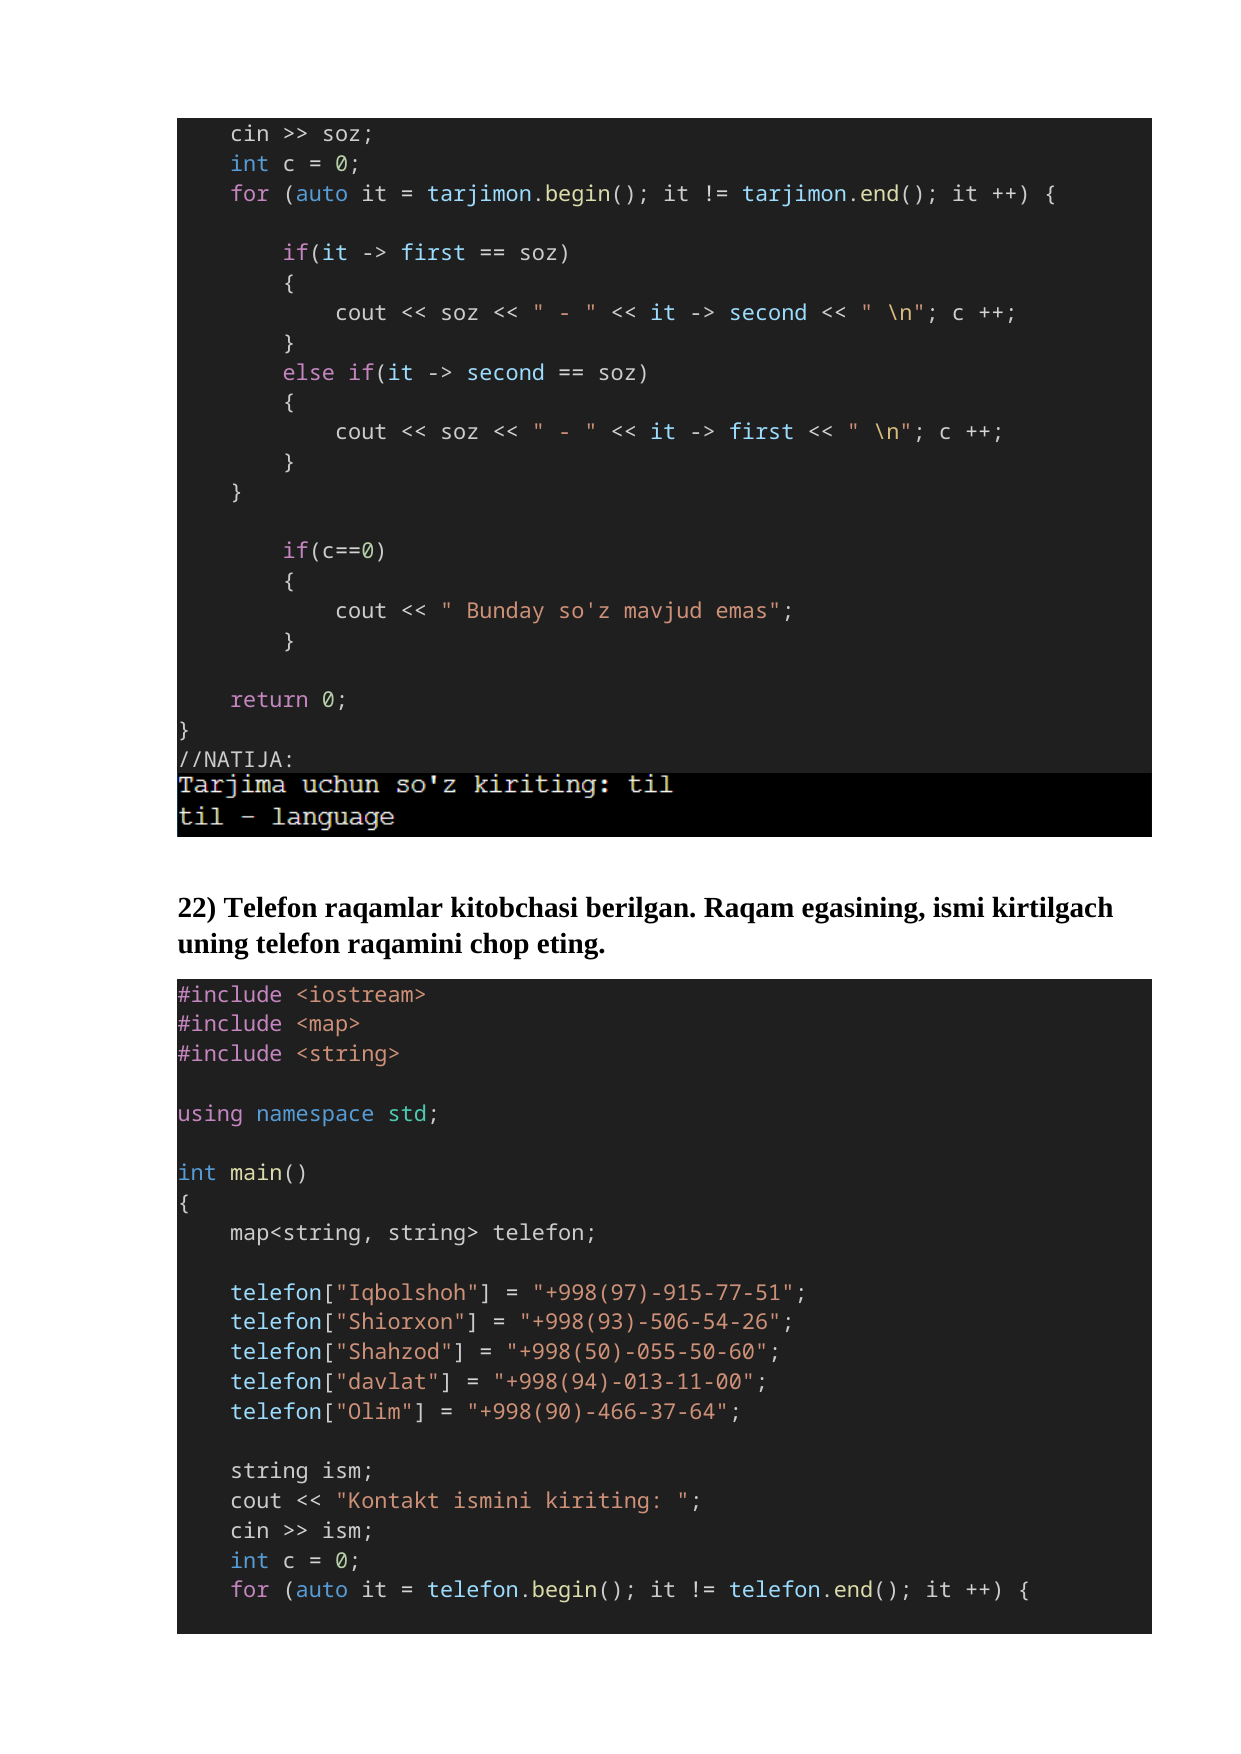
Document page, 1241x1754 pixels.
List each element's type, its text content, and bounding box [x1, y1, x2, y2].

text map<string, string> telefon; [177, 1217, 1152, 1247]
text telefon["Shahzod"] = "+998(50)-055-50-60"; [177, 1336, 1152, 1366]
text cin >> ism; [177, 1515, 1152, 1545]
text telefon["Shiorxon"] = "+998(93)-506-54-26"; [177, 1306, 1152, 1336]
text return 0; [177, 684, 1152, 714]
text } [177, 327, 1152, 356]
text if(c==0) [177, 535, 1152, 565]
text cin >> soz; [177, 118, 1152, 148]
text telefon["davlat"] = "+998(94)-013-11-00"; [177, 1366, 1152, 1396]
text int main() [177, 1157, 1152, 1187]
text if(it -> first == soz) [177, 237, 1152, 267]
text } [177, 624, 1152, 654]
text } [177, 476, 1152, 505]
text else if(it -> second == soz) [177, 356, 1152, 386]
text { [177, 386, 1152, 416]
text string ism; [177, 1455, 1152, 1485]
text { [177, 1187, 1152, 1217]
text telefon["Olim"] = "+998(90)-466-37-64"; [177, 1396, 1152, 1426]
text { [177, 267, 1152, 297]
text #include <map> [177, 1008, 1152, 1038]
text int c = 0; [177, 1545, 1152, 1574]
text for (auto it = tarjimon.begin(); it != tarjimon.end(); it ++) { [177, 178, 1152, 207]
text int c = 0; [177, 148, 1152, 178]
text #include <string> [177, 1038, 1152, 1068]
picture [177, 773, 1152, 837]
text cout << " Bunday so'z mavjud emas"; [177, 595, 1152, 624]
text cout << soz << " - " << it -> second << " \n"; c ++; [177, 297, 1152, 327]
text telefon["Iqbolshoh"] = "+998(97)-915-77-51"; [177, 1277, 1152, 1306]
text //NATIJA: [177, 744, 1152, 773]
text cout << "Kontakt ismini kiriting: "; [177, 1485, 1152, 1515]
text } [177, 446, 1152, 476]
text { [177, 565, 1152, 595]
text #include <iostream> [177, 979, 1152, 1008]
text cout << soz << " - " << it -> first << " \n"; c ++; [177, 416, 1152, 446]
text using namespace std; [177, 1098, 1152, 1128]
text 22) Telefon raqamlar kitobchasi berilgan. Raqam egasining, ismi kirtilgach uning telefon raqamini chop eting. [177, 890, 1152, 959]
text } [177, 714, 1152, 744]
text for (auto it = telefon.begin(); it != telefon.end(); it ++) { [177, 1574, 1152, 1604]
